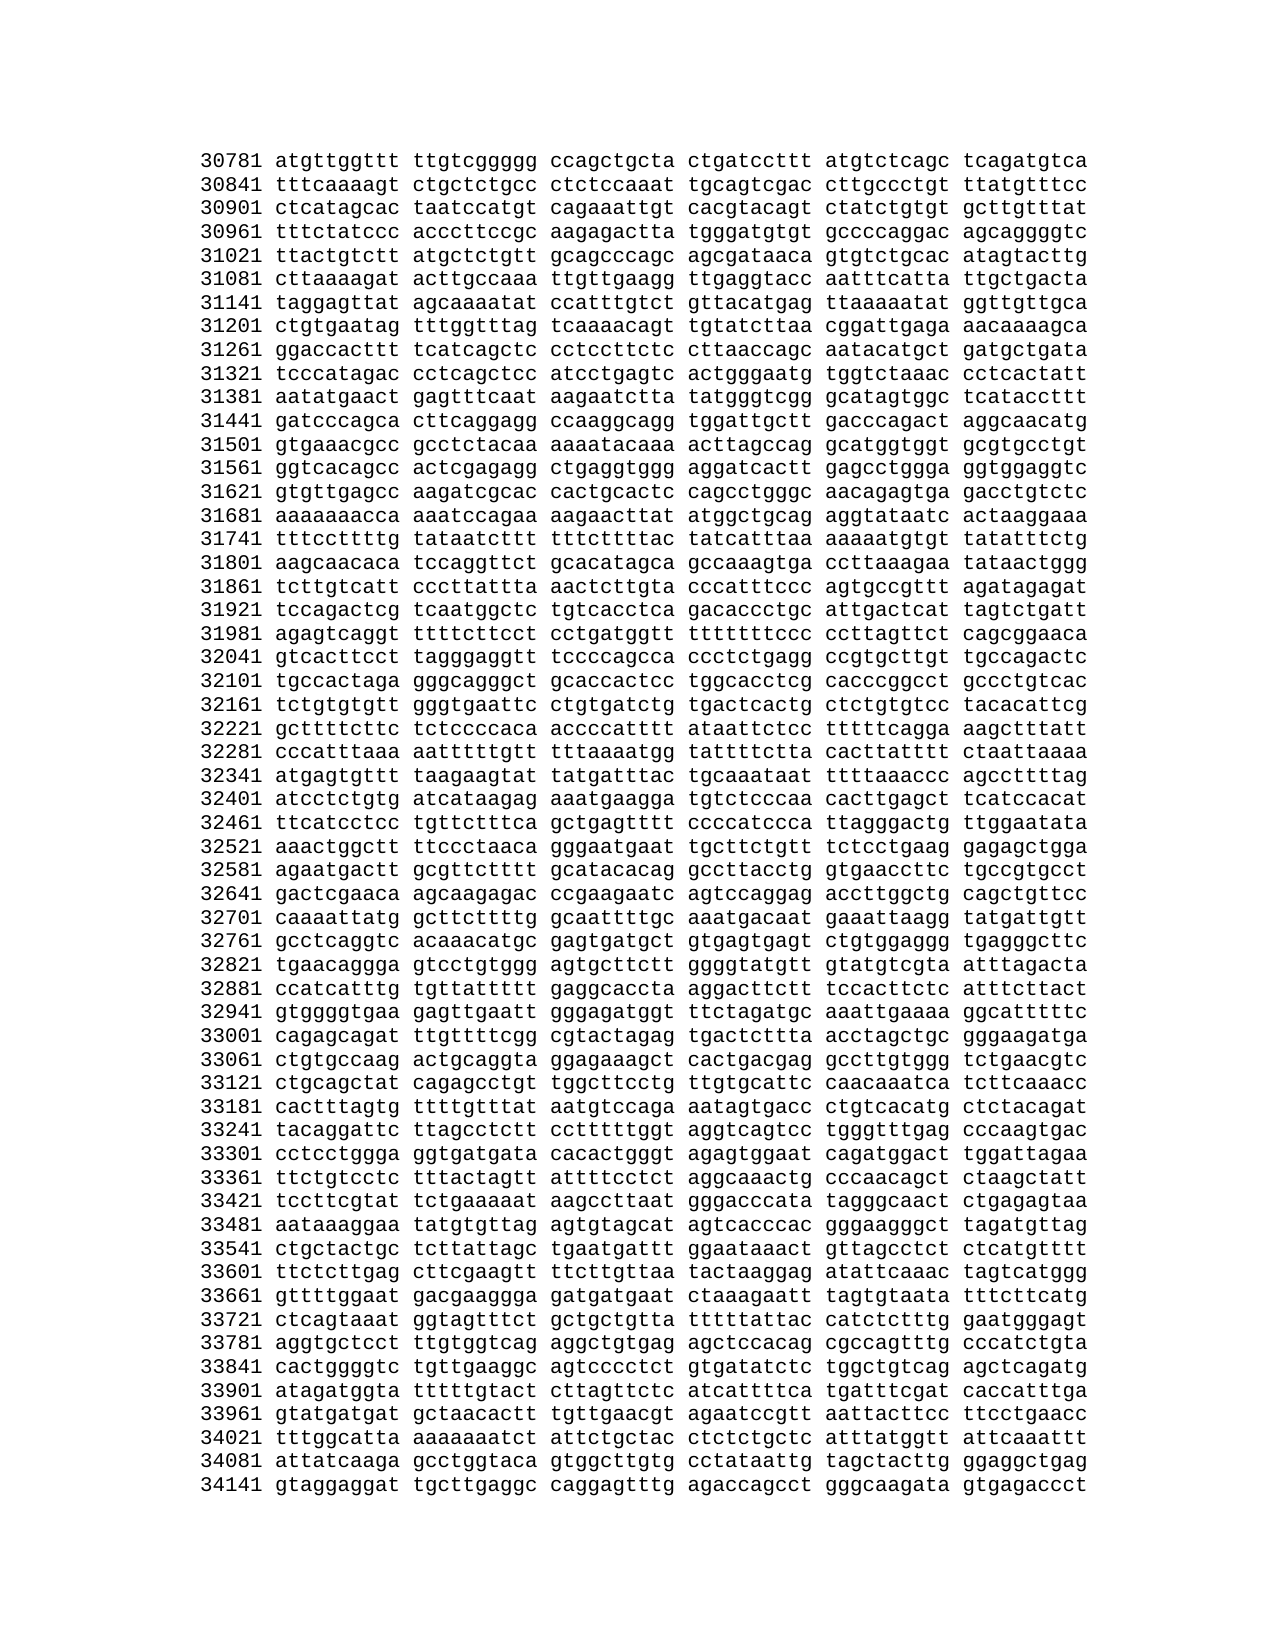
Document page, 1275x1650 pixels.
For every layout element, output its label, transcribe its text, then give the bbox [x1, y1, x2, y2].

text 32461 ttcatcctcc tgttctttca gctgagtttt ccccatccca ttagggactg ttggaatata [150, 812, 1125, 836]
text 31381 aatatgaact gagtttcaat aagaatctta tatgggtcgg gcatagtggc tcataccttt [150, 386, 1125, 410]
text 30961 tttctatccc acccttccgc aagagactta tgggatgtgt gccccaggac agcaggggtc [150, 221, 1125, 244]
text 33241 tacaggattc ttagcctctt cctttttggt aggtcagtcc tgggtttgag cccaagtgac [150, 1119, 1125, 1143]
text 34081 attatcaaga gcctggtaca gtggcttgtg cctataattg tagctacttg ggaggctgag [150, 1451, 1125, 1474]
text 32881 ccatcatttg tgttattttt gaggcaccta aggacttctt tccacttctc atttcttact [150, 978, 1125, 1001]
text 33901 atagatggta tttttgtact cttagttctc atcattttca tgatttcgat caccatttga [150, 1379, 1125, 1403]
text 33121 ctgcagctat cagagcctgt tggcttcctg ttgtgcattc caacaaatca tcttcaaacc [150, 1072, 1125, 1096]
text 33361 ttctgtcctc tttactagtt attttcctct aggcaaactg cccaacagct ctaagctatt [150, 1167, 1125, 1190]
text 33301 cctcctggga ggtgatgata cacactgggt agagtggaat cagatggact tggattagaa [150, 1143, 1125, 1167]
text 33421 tccttcgtat tctgaaaaat aagccttaat gggacccata tagggcaact ctgagagtaa [150, 1190, 1125, 1214]
text 31201 ctgtgaatag tttggtttag tcaaaacagt tgtatcttaa cggattgaga aacaaaagca [150, 316, 1125, 339]
text 30781 atgttggttt ttgtcggggg ccagctgcta ctgatccttt atgtctcagc tcagatgtca [150, 150, 1125, 174]
text 31981 agagtcaggt ttttcttcct cctgatggtt tttttttccc ccttagttct cagcggaaca [150, 623, 1125, 647]
text 32761 gcctcaggtc acaaacatgc gagtgatgct gtgagtgagt ctgtggaggg tgagggcttc [150, 930, 1125, 954]
text 31681 aaaaaaacca aaatccagaa aagaacttat atggctgcag aggtataatc actaaggaaa [150, 505, 1125, 528]
text 33661 gttttggaat gacgaaggga gatgatgaat ctaaagaatt tagtgtaata tttcttcatg [150, 1285, 1125, 1309]
text 31921 tccagactcg tcaatggctc tgtcacctca gacaccctgc attgactcat tagtctgatt [150, 599, 1125, 623]
text 32281 cccatttaaa aatttttgtt tttaaaatgg tattttctta cacttatttt ctaattaaaa [150, 741, 1125, 765]
text 31321 tcccatagac cctcagctcc atcctgagtc actgggaatg tggtctaaac cctcactatt [150, 363, 1125, 386]
text 30901 ctcatagcac taatccatgt cagaaattgt cacgtacagt ctatctgtgt gcttgtttat [150, 197, 1125, 221]
text 31801 aagcaacaca tccaggttct gcacatagca gccaaagtga ccttaaagaa tataactggg [150, 552, 1125, 576]
text 34141 gtaggaggat tgcttgaggc caggagtttg agaccagcct gggcaagata gtgagaccct [150, 1474, 1125, 1498]
text 32221 gcttttcttc tctccccaca accccatttt ataattctcc tttttcagga aagctttatt [150, 717, 1125, 741]
text 31621 gtgttgagcc aagatcgcac cactgcactc cagcctgggc aacagagtga gacctgtctc [150, 481, 1125, 505]
text 33961 gtatgatgat gctaacactt tgttgaacgt agaatccgtt aattacttcc ttcctgaacc [150, 1403, 1125, 1427]
text 31741 tttccttttg tataatcttt tttcttttac tatcatttaa aaaaatgtgt tatatttctg [150, 528, 1125, 552]
text 31081 cttaaaagat acttgccaaa ttgttgaagg ttgaggtacc aatttcatta ttgctgacta [150, 268, 1125, 292]
text 30841 tttcaaaagt ctgctctgcc ctctccaaat tgcagtcgac cttgccctgt ttatgtttcc [150, 174, 1125, 197]
text 32581 agaatgactt gcgttctttt gcatacacag gccttacctg gtgaaccttc tgccgtgcct [150, 859, 1125, 883]
text 32041 gtcacttcct tagggaggtt tccccagcca ccctctgagg ccgtgcttgt tgccagactc [150, 647, 1125, 670]
text 32341 atgagtgttt taagaagtat tatgatttac tgcaaataat ttttaaaccc agccttttag [150, 765, 1125, 788]
text 33601 ttctcttgag cttcgaagtt ttcttgttaa tactaaggag atattcaaac tagtcatggg [150, 1261, 1125, 1285]
text 33841 cactggggtc tgttgaaggc agtcccctct gtgatatctc tggctgtcag agctcagatg [150, 1356, 1125, 1379]
text 33721 ctcagtaaat ggtagtttct gctgctgtta tttttattac catctctttg gaatgggagt [150, 1309, 1125, 1332]
text 31501 gtgaaacgcc gcctctacaa aaaatacaaa acttagccag gcatggtggt gcgtgcctgt [150, 434, 1125, 457]
text 31261 ggaccacttt tcatcagctc cctccttctc cttaaccagc aatacatgct gatgctgata [150, 339, 1125, 363]
text 32941 gtggggtgaa gagttgaatt gggagatggt ttctagatgc aaattgaaaa ggcatttttc [150, 1001, 1125, 1025]
text 32401 atcctctgtg atcataagag aaatgaagga tgtctcccaa cacttgagct tcatccacat [150, 788, 1125, 812]
text 33181 cactttagtg ttttgtttat aatgtccaga aatagtgacc ctgtcacatg ctctacagat [150, 1096, 1125, 1119]
text 32161 tctgtgtgtt gggtgaattc ctgtgatctg tgactcactg ctctgtgtcc tacacattcg [150, 694, 1125, 717]
text 31561 ggtcacagcc actcgagagg ctgaggtggg aggatcactt gagcctggga ggtggaggtc [150, 457, 1125, 481]
text 31021 ttactgtctt atgctctgtt gcagcccagc agcgataaca gtgtctgcac atagtacttg [150, 244, 1125, 268]
text 33781 aggtgctcct ttgtggtcag aggctgtgag agctccacag cgccagtttg cccatctgta [150, 1332, 1125, 1356]
text 33001 cagagcagat ttgttttcgg cgtactagag tgactcttta acctagctgc gggaagatga [150, 1025, 1125, 1048]
text 33061 ctgtgccaag actgcaggta ggagaaagct cactgacgag gccttgtggg tctgaacgtc [150, 1048, 1125, 1072]
text 31141 taggagttat agcaaaatat ccatttgtct gttacatgag ttaaaaatat ggttgttgca [150, 292, 1125, 316]
text 32821 tgaacaggga gtcctgtggg agtgcttctt ggggtatgtt gtatgtcgta atttagacta [150, 954, 1125, 978]
text 31441 gatcccagca cttcaggagg ccaaggcagg tggattgctt gacccagact aggcaacatg [150, 410, 1125, 434]
text 34021 tttggcatta aaaaaaatct attctgctac ctctctgctc atttatggtt attcaaattt [150, 1427, 1125, 1451]
text 33541 ctgctactgc tcttattagc tgaatgattt ggaataaact gttagcctct ctcatgtttt [150, 1238, 1125, 1261]
text 32521 aaactggctt ttccctaaca gggaatgaat tgcttctgtt tctcctgaag gagagctgga [150, 836, 1125, 859]
text 31861 tcttgtcatt cccttattta aactcttgta cccatttccc agtgccgttt agatagagat [150, 576, 1125, 599]
text 32641 gactcgaaca agcaagagac ccgaagaatc agtccaggag accttggctg cagctgttcc [150, 883, 1125, 907]
text 32101 tgccactaga gggcagggct gcaccactcc tggcacctcg cacccggcct gccctgtcac [150, 670, 1125, 694]
text 33481 aataaaggaa tatgtgttag agtgtagcat agtcacccac gggaagggct tagatgttag [150, 1214, 1125, 1238]
text 32701 caaaattatg gcttcttttg gcaattttgc aaatgacaat gaaattaagg tatgattgtt [150, 907, 1125, 930]
